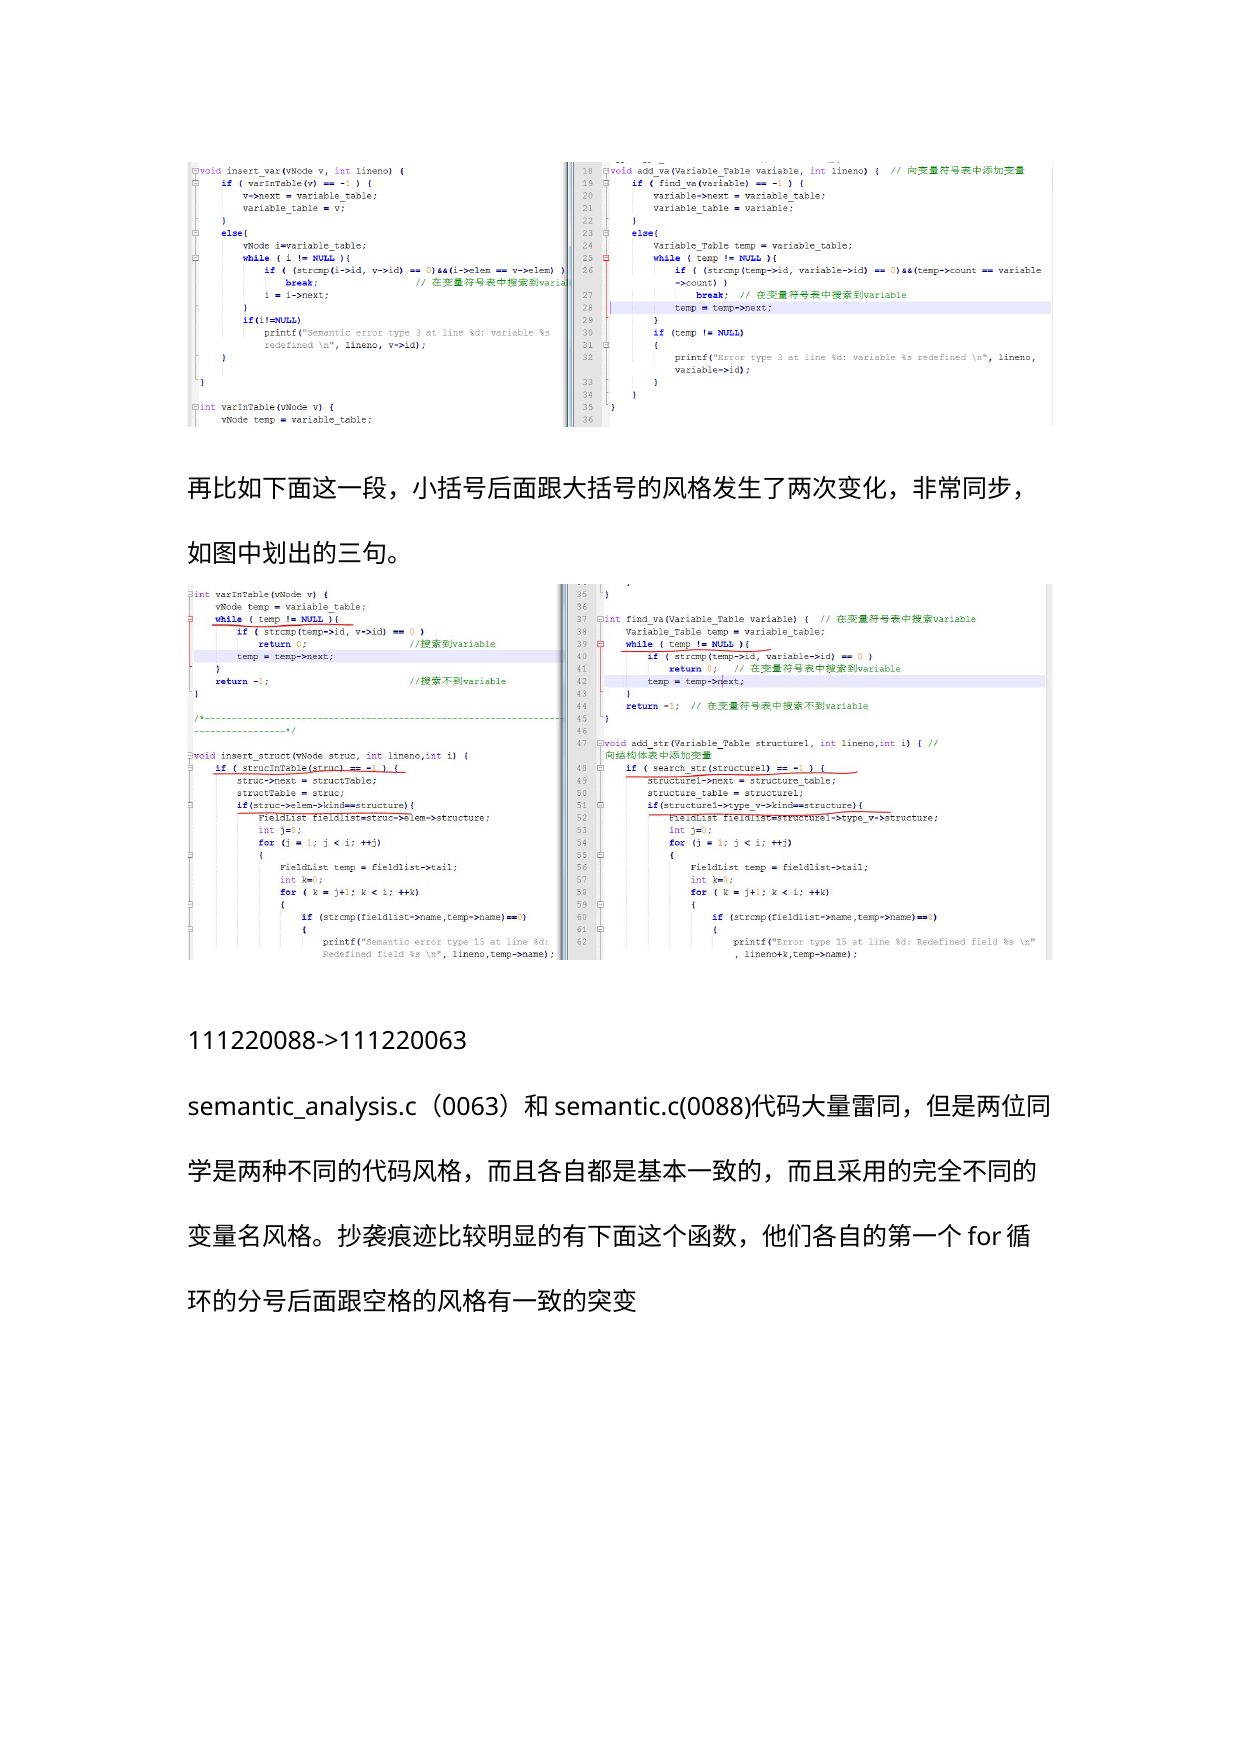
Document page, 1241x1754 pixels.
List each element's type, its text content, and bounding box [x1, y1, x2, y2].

picture [187, 162, 1053, 427]
text 111220088->111220063 [187, 1007, 1053, 1072]
text 再比如下面这一段，小括号后面跟大括号的风格发生了两次变化，非常同步，如图中划出的三句。 [187, 454, 1053, 584]
picture [187, 584, 1053, 960]
text semantic_analysis.c（0063）和semantic.c(0088)代码大量雷同，但是两位同学是两种不同的代码风格，而且各自都是基本一致的，而且采用的完全不同的变量名风格。抄袭痕迹比较明显的有下面这个函数，他们各自的第一个for循环的分号后面跟空格的风格有一致的突变 [187, 1072, 1053, 1332]
